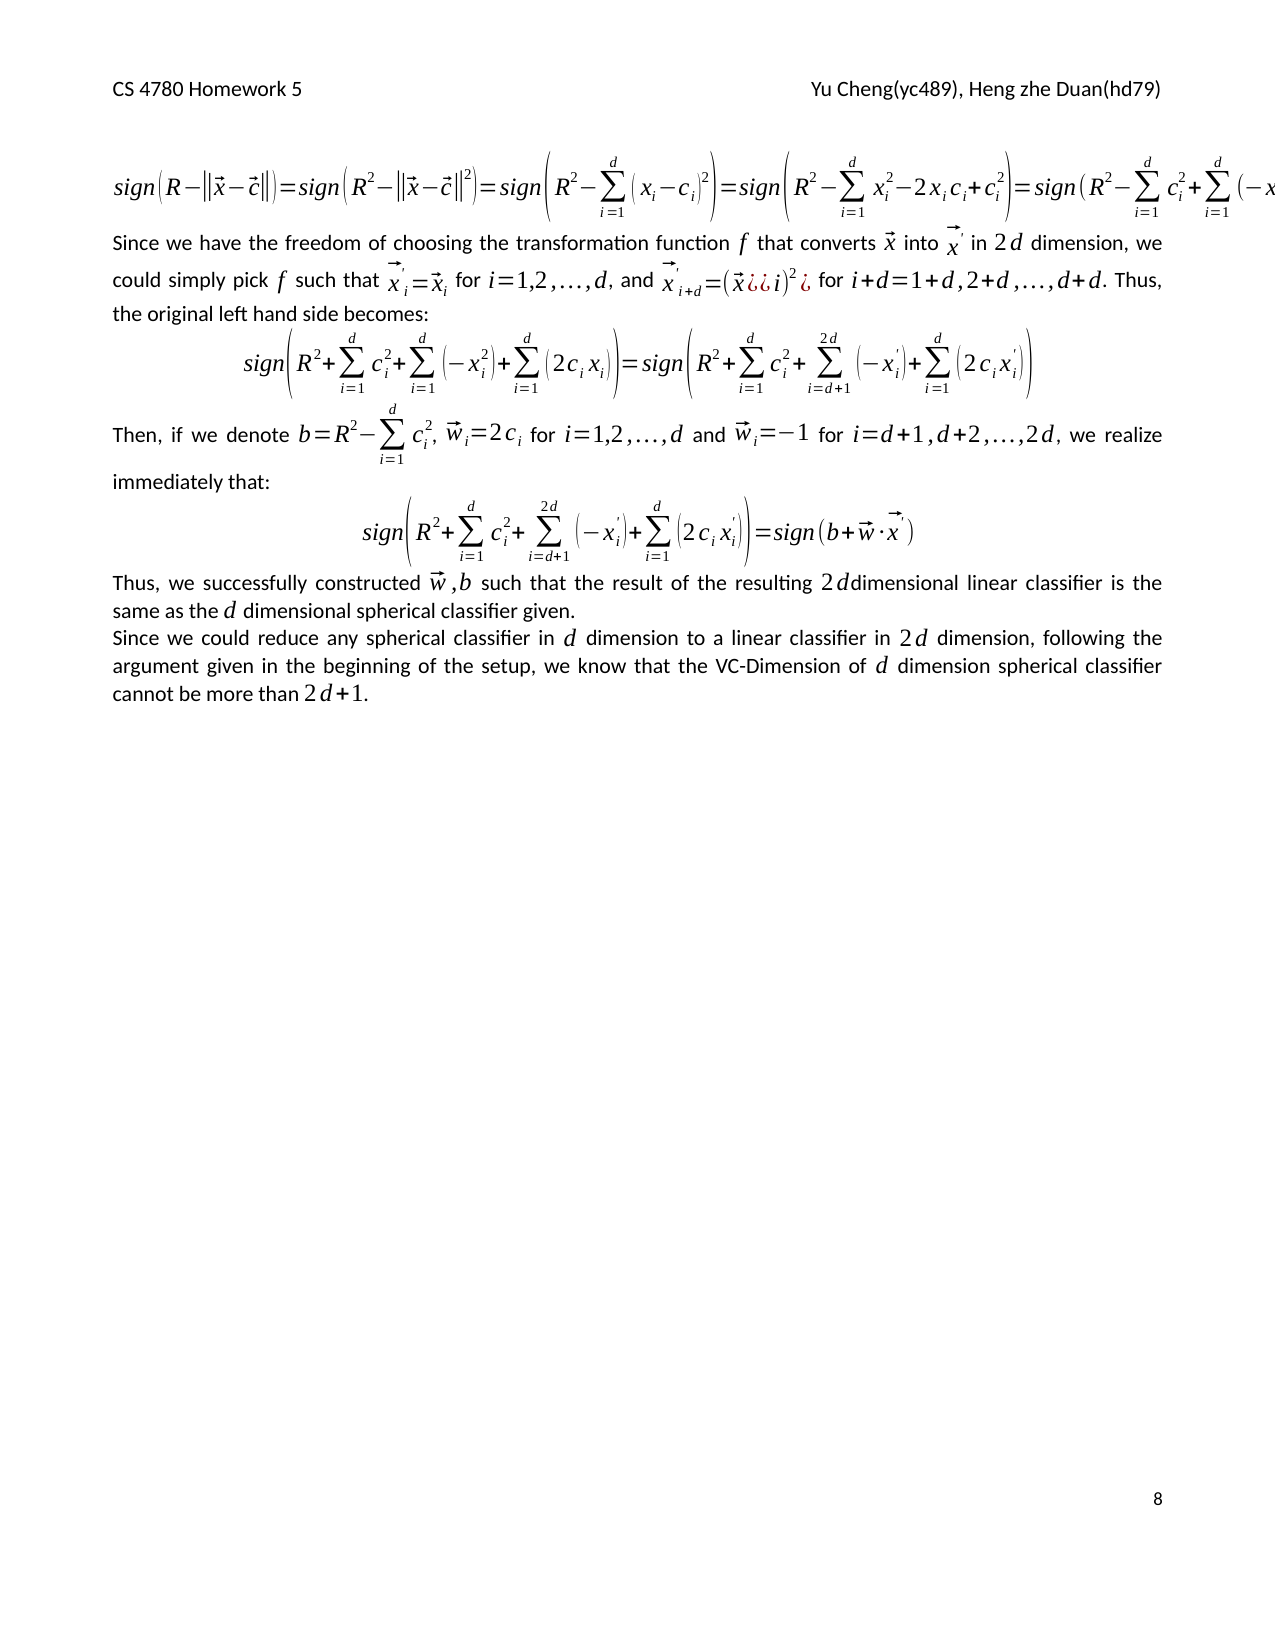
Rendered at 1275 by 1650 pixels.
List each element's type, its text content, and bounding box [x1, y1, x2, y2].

text Then, if we denote , for and for , we realize immediately that: [112, 401, 1162, 495]
text Since we could reduce any spherical classifier in dimension to a linear classifier in dimension, following the argument given in the beginning of the setup, we know that the VC-Dimension of dimension spherical classifier cannot be more than . [112, 624, 1162, 707]
text Thus, we successfully constructed such that the result of the resulting dimensional linear classifier is the same as the dimensional spherical classifier given. [112, 569, 1162, 624]
text Since we have the freedom of choosing the transformation function that converts into in dimension, we could simply pick such that for , and for . Thus, the original left hand side becomes: [112, 224, 1162, 326]
